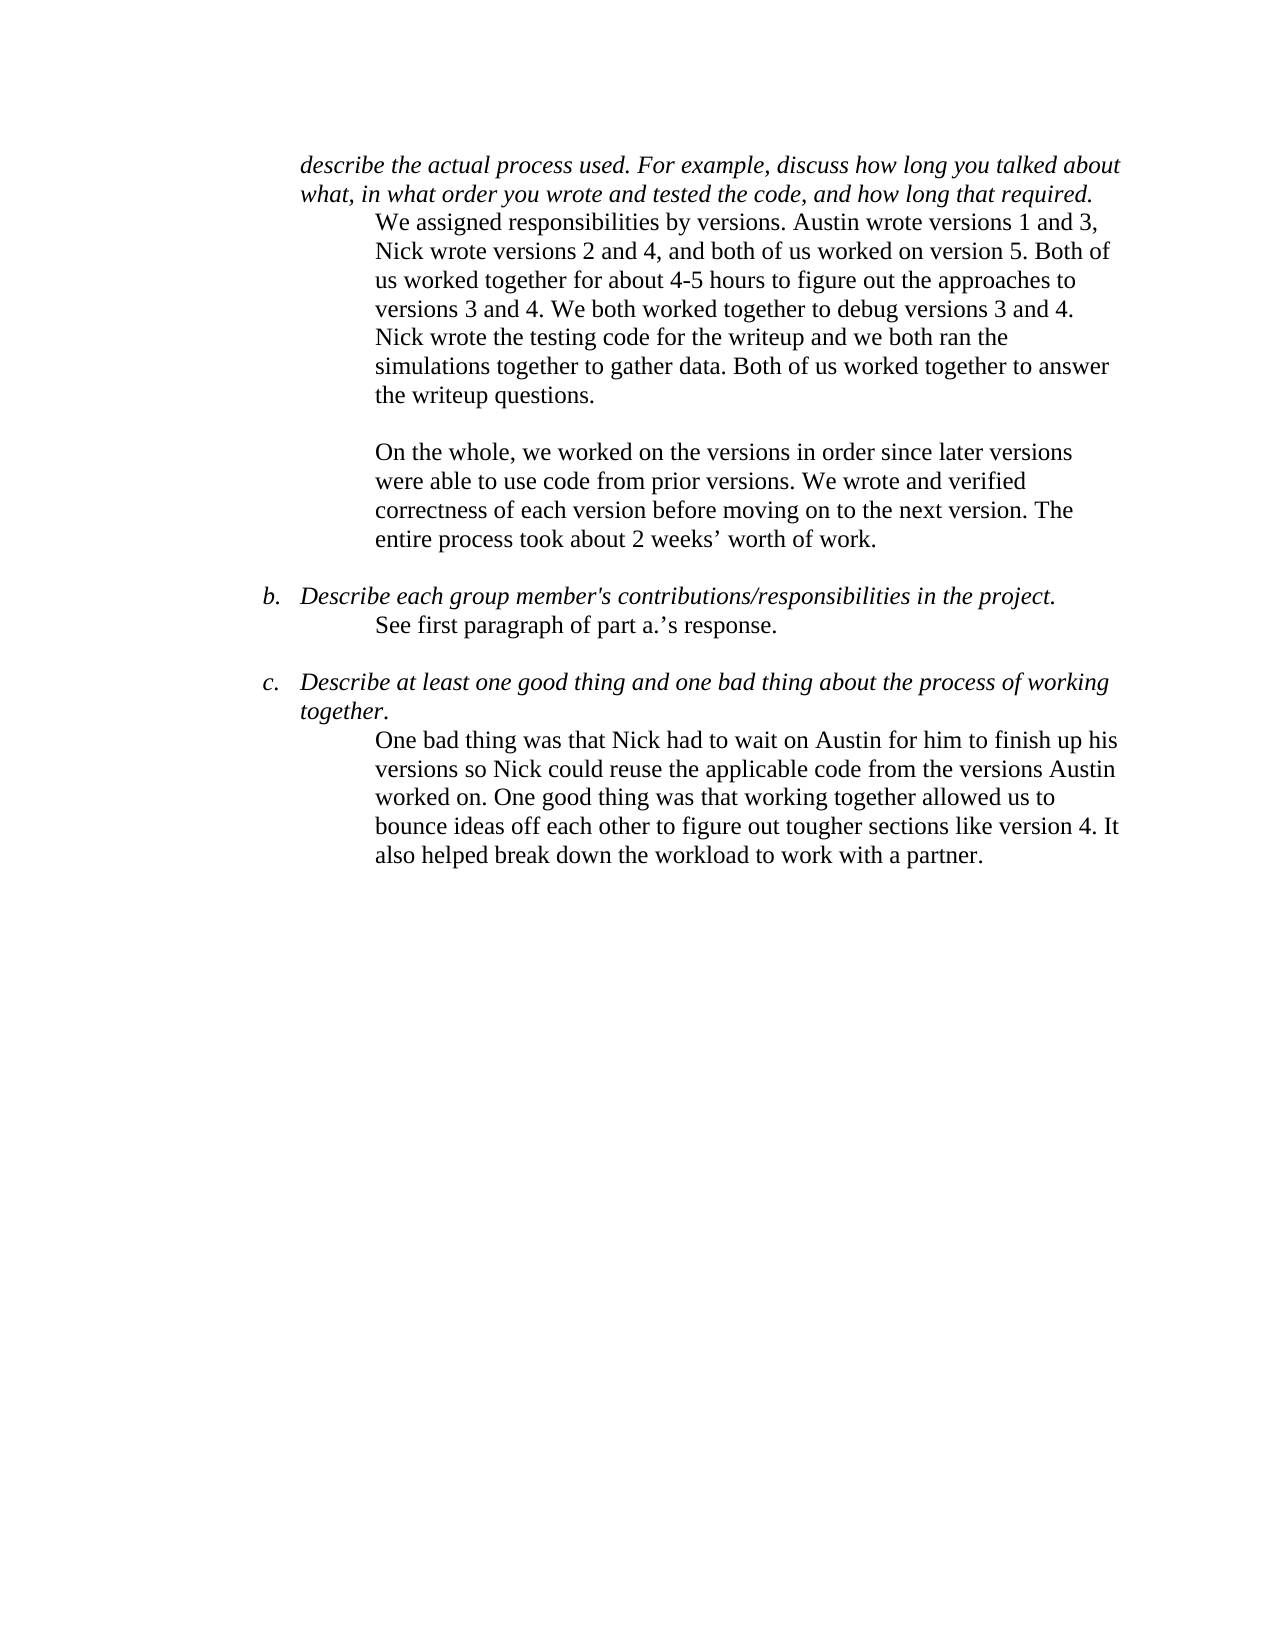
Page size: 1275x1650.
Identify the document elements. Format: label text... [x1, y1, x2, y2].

list We assigned responsibilities by versions. Austin wrote versions 1 and 3, Nick wrote versions 2 and 4, and both of us worked on version 5. Both of us worked together for about 4-5 hours to figure out the approaches to versions 3 and 4. We both worked together to debug versions 3 and 4. Nick wrote the testing code for the writeup and we both ran the simulations together to gather data. Both of us worked together to answer the writeup questions. [375, 207, 1125, 409]
list Describe the process you used for developing and testing your code. If you divided it into pieces, describe that. If you worked on everything together, describe the actual process used. For example, discuss how long you talked about what, in what order you wrote and tested the code, and how long that required. [262, 150, 1125, 207]
list Describe at least one good thing and one bad thing about the process of working together. [262, 667, 1125, 725]
list One bad thing was that Nick had to wait on Austin for him to finish up his versions so Nick could reuse the applicable code from the versions Austin worked on. One good thing was that working together allowed us to bounce ideas off each other to figure out tougher sections like version 4. It also helped break down the workload to work with a partner. [375, 725, 1125, 869]
list Describe each group member's contributions/responsibilities in the project. [262, 581, 1125, 610]
list On the whole, we worked on the versions in order since later versions were able to use code from prior versions. We wrote and verified correctness of each version before moving on to the next version. The entire process took about 2 weeks’ worth of work. [375, 437, 1125, 552]
list See first paragraph of part a.’s response. [375, 610, 1125, 639]
